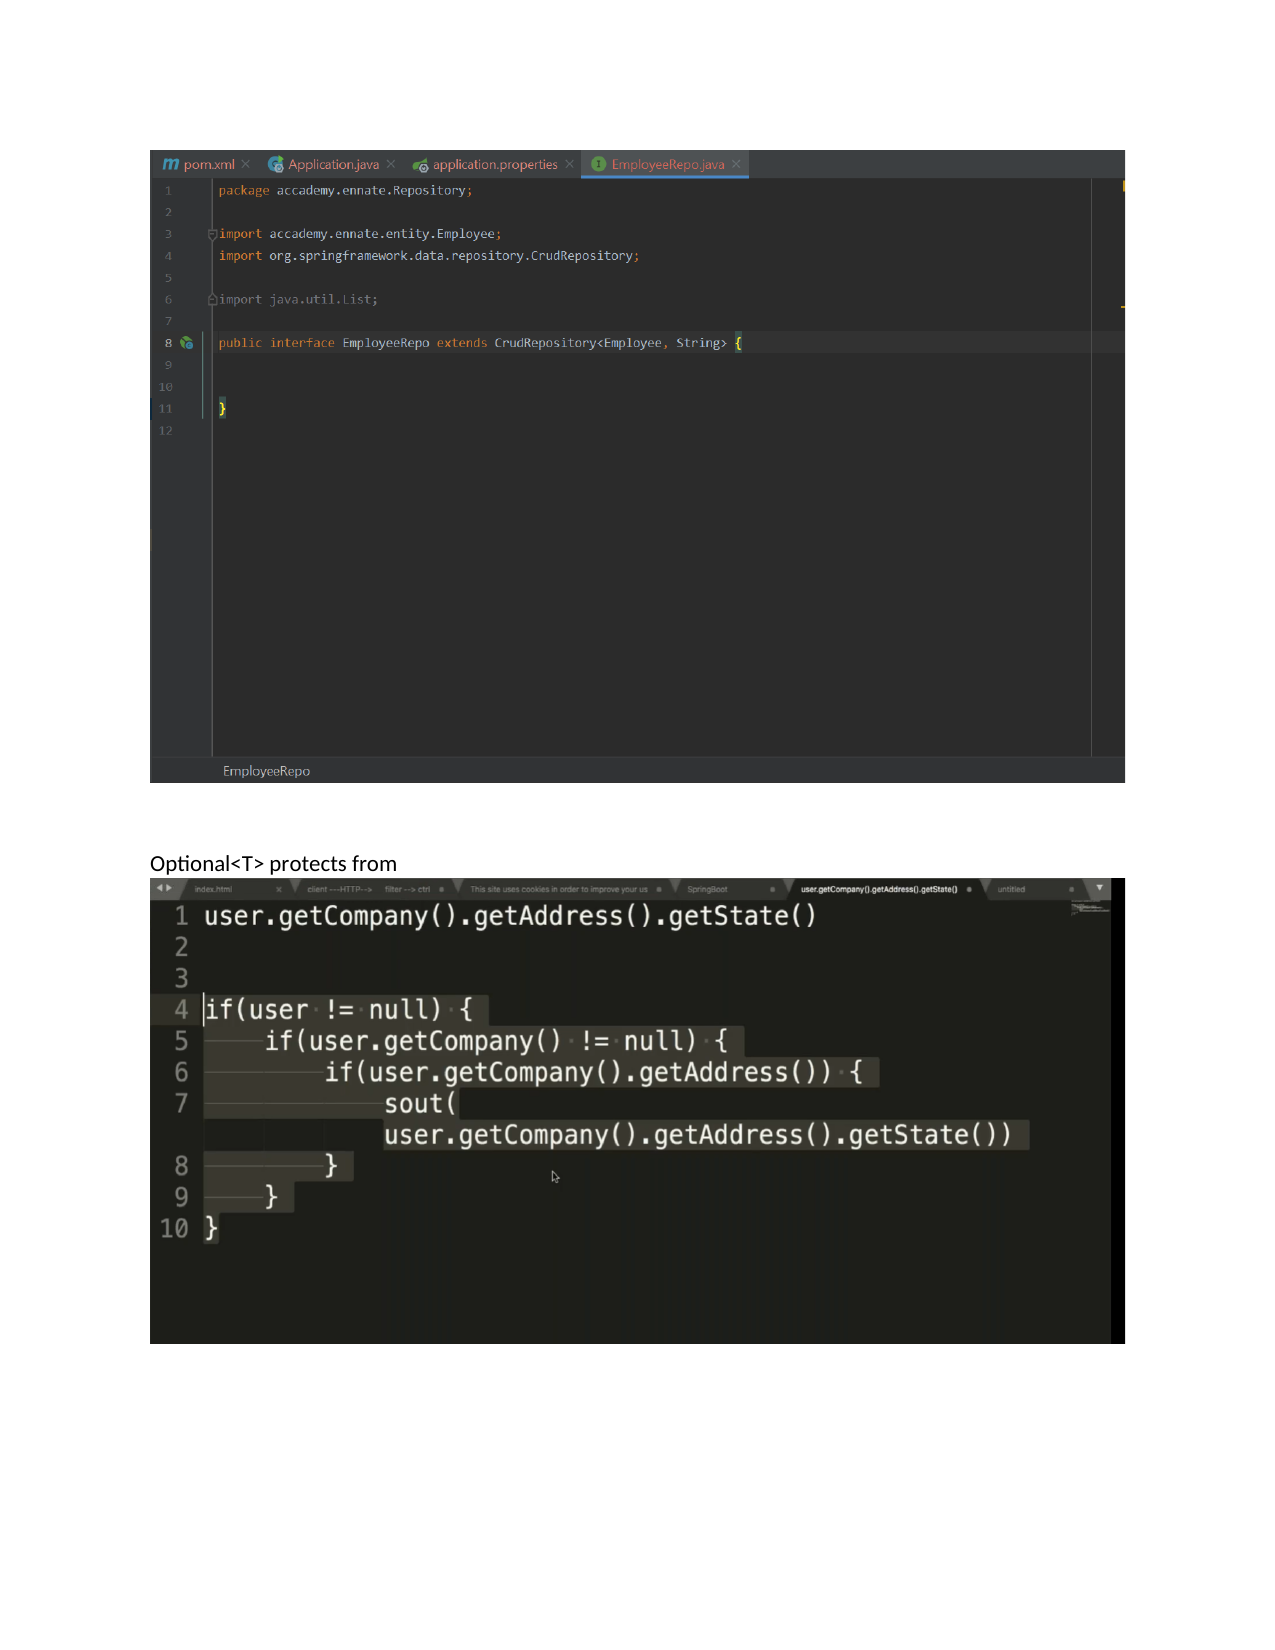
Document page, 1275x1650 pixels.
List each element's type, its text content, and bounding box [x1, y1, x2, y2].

text Optional<T> protects from [150, 849, 1125, 878]
picture [150, 878, 1125, 1344]
picture [150, 150, 1125, 783]
